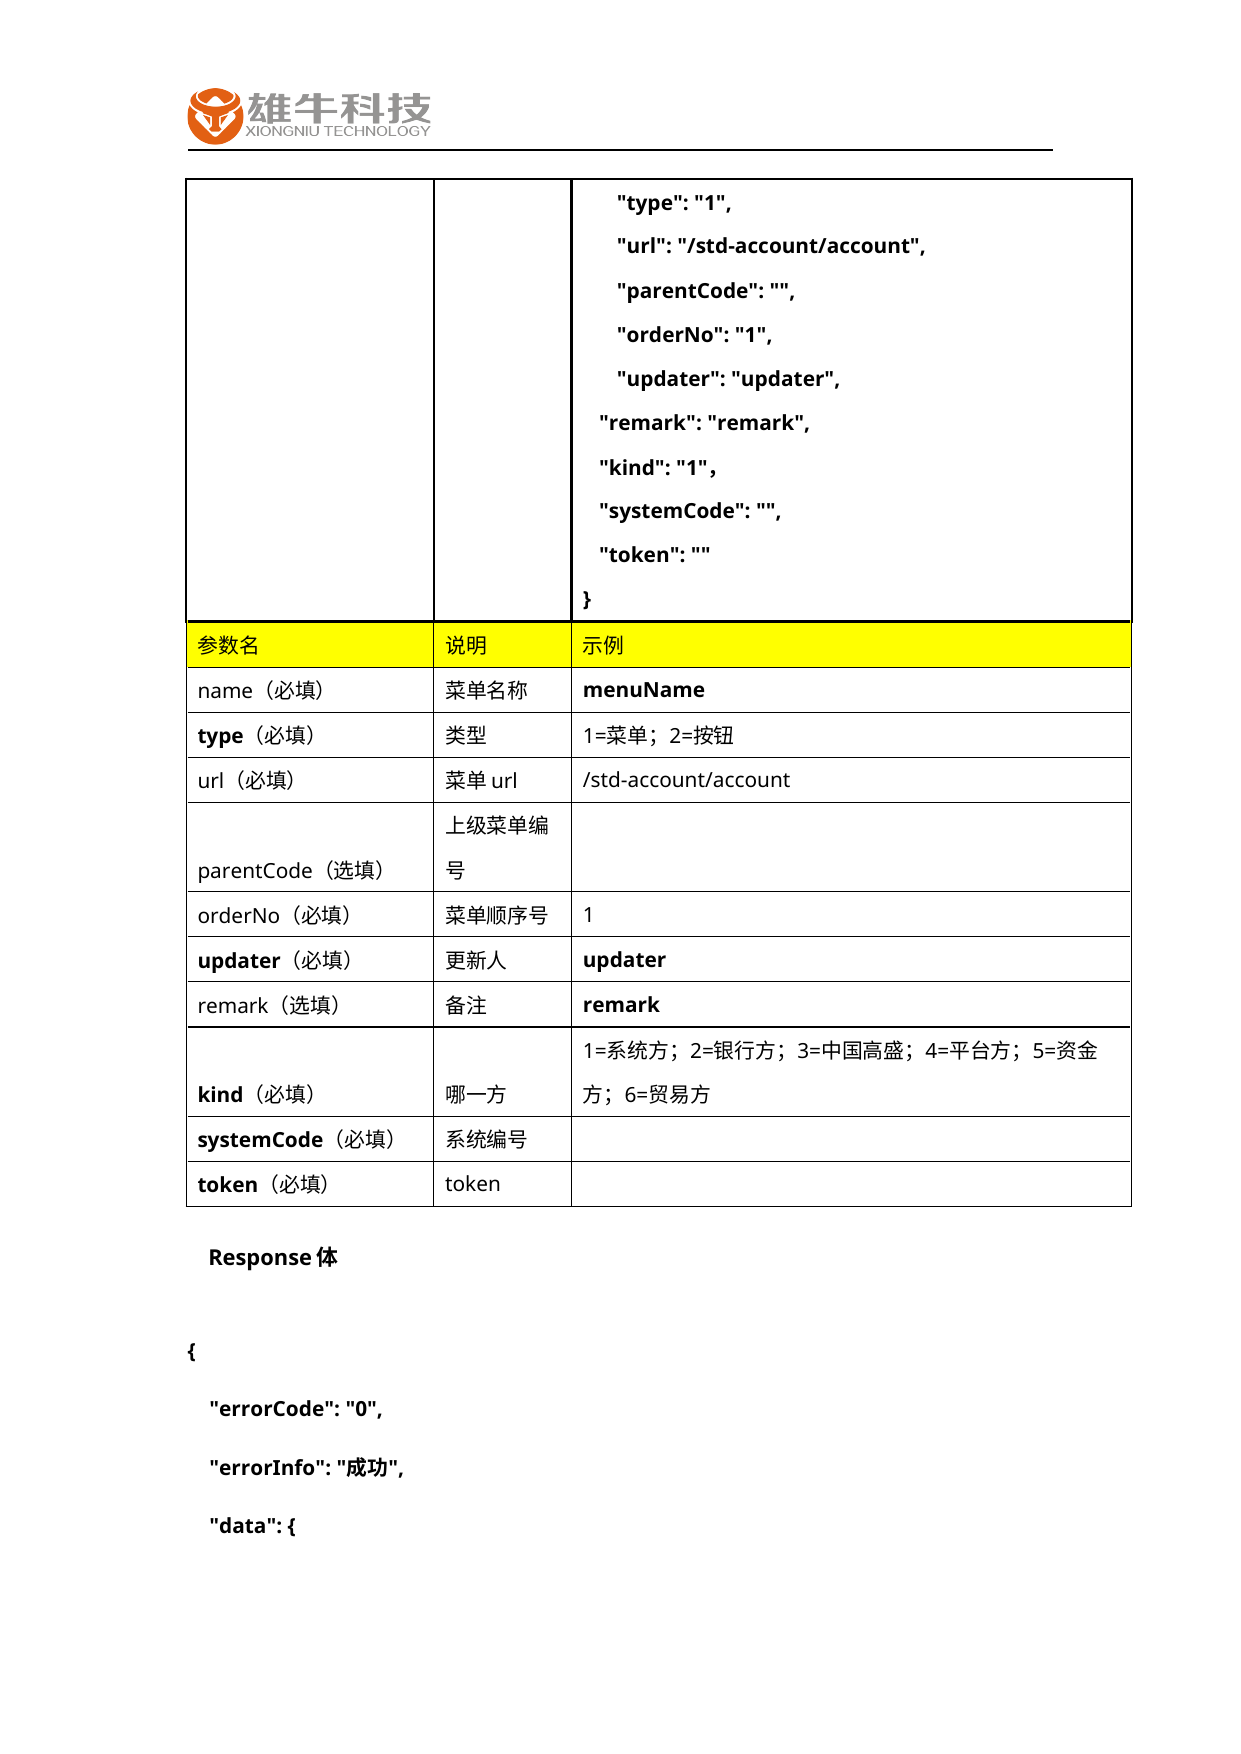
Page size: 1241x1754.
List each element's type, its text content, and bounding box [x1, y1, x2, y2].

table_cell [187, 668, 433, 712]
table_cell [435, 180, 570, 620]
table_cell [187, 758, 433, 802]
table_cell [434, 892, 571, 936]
subtitle Response体 [202, 1234, 1053, 1278]
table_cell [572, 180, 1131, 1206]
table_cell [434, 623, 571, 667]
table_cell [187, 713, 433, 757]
picture [187, 88, 433, 147]
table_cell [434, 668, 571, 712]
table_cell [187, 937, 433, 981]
text "errorCode": "0", [187, 1386, 1053, 1430]
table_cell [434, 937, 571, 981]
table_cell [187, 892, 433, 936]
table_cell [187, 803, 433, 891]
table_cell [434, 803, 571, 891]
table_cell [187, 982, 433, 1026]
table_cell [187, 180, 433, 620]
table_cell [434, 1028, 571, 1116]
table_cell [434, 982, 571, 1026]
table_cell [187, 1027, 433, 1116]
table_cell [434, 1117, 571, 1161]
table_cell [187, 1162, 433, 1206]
text "errorInfo": "成功", [187, 1444, 1053, 1489]
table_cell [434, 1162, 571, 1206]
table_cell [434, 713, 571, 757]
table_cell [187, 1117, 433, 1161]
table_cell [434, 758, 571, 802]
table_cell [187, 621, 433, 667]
text { [187, 1328, 1053, 1372]
text "data": { [187, 1504, 1053, 1548]
